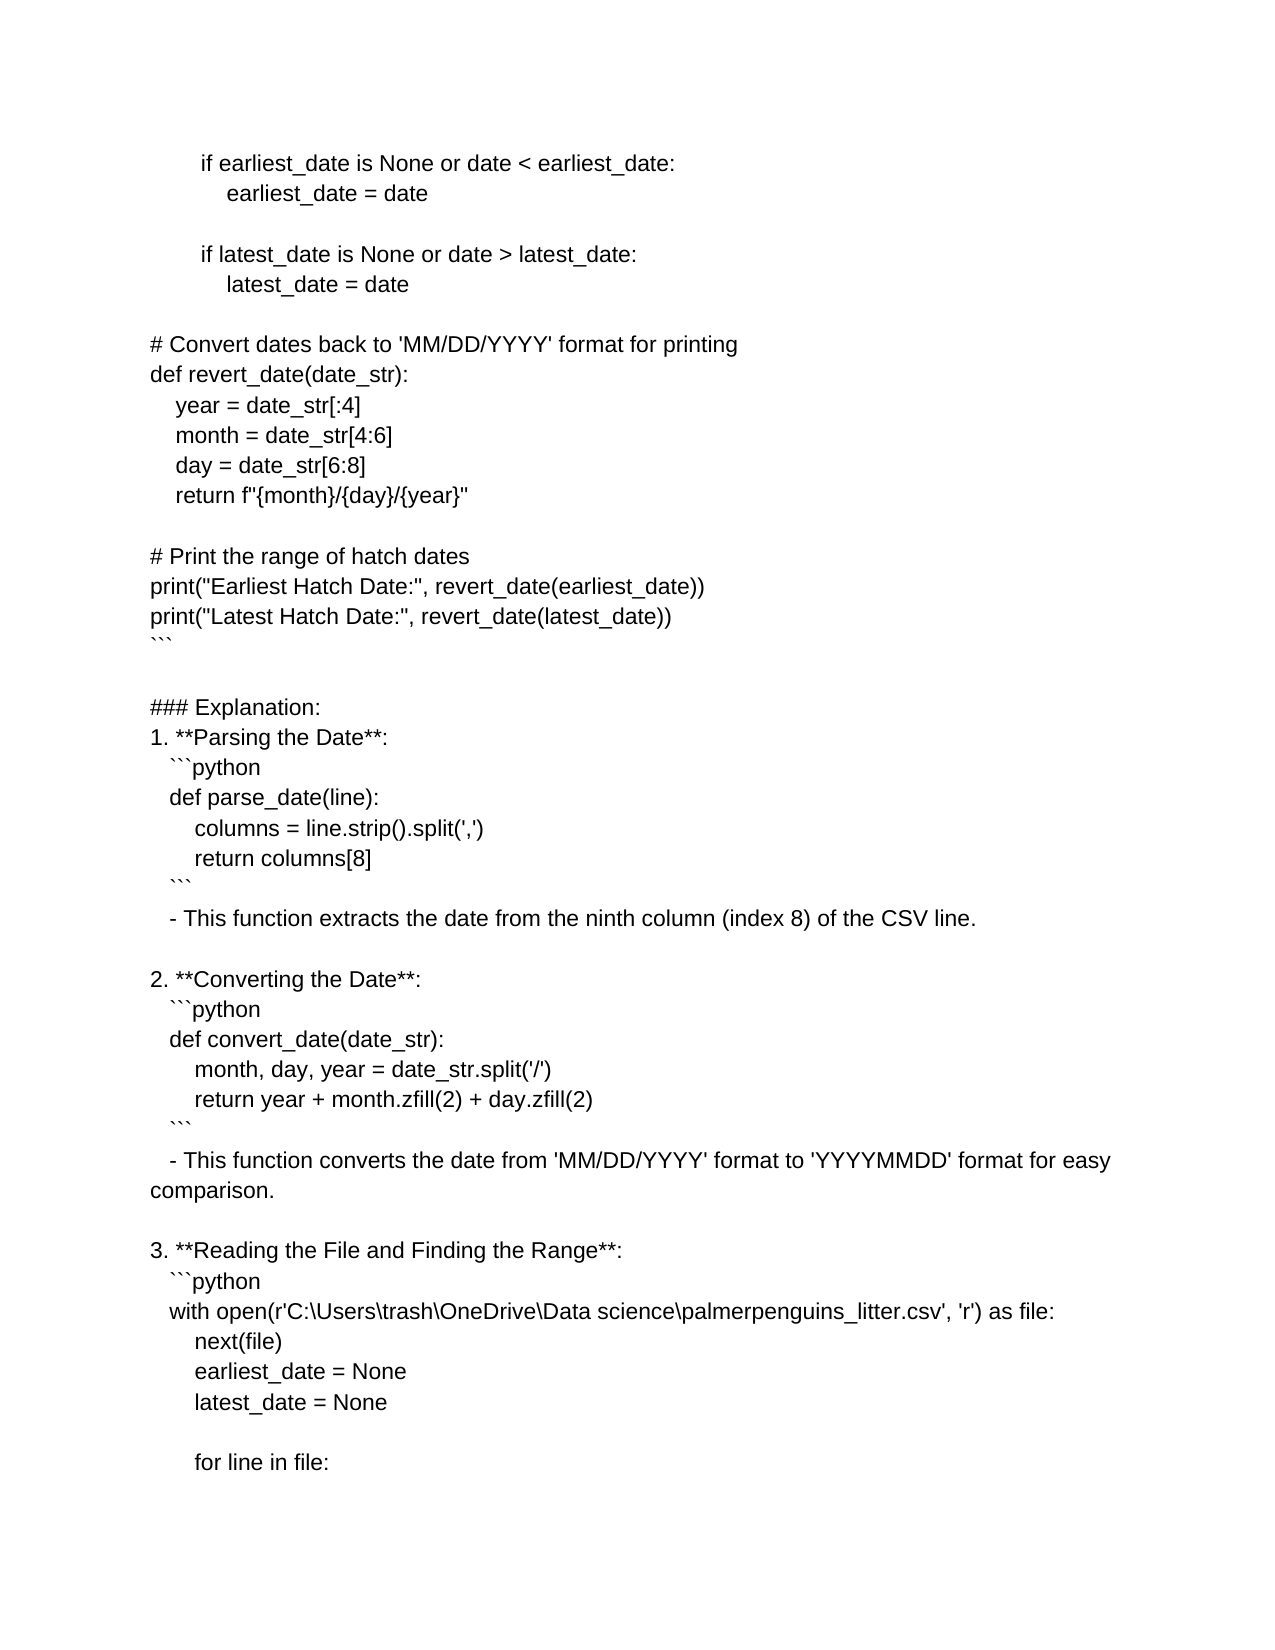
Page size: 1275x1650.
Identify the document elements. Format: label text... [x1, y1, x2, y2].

text ```python [150, 754, 1125, 781]
text ``` [150, 875, 1125, 901]
text # Print the range of hatch dates [150, 543, 1125, 569]
text month = date_str[4:6] [150, 422, 1125, 448]
text # Convert dates back to 'MM/DD/YYYY' format for printing [150, 331, 1125, 358]
text for line in file: [150, 1449, 1125, 1475]
text year = date_str[:4] [150, 392, 1125, 418]
text columns = line.strip().split(',') [150, 814, 1125, 841]
text ```python [150, 996, 1125, 1022]
text 2. **Converting the Date**: [150, 966, 1125, 992]
text next(file) [150, 1328, 1125, 1354]
text print("Latest Hatch Date:", revert_date(latest_date)) [150, 603, 1125, 629]
text print("Earliest Hatch Date:", revert_date(earliest_date)) [150, 573, 1125, 599]
text - This function converts the date from 'MM/DD/YYYY' format to 'YYYYMMDD' format for easy comparison. [150, 1147, 1125, 1203]
text def revert_date(date_str): [150, 361, 1125, 388]
text def parse_date(line): [150, 784, 1125, 811]
text def convert_date(date_str): [150, 1026, 1125, 1052]
text earliest_date = None [150, 1358, 1125, 1385]
text month, day, year = date_str.split('/') [150, 1056, 1125, 1083]
text return f"{month}/{day}/{year}" [150, 482, 1125, 509]
text latest_date = date [150, 271, 1125, 297]
text return year + month.zfill(2) + day.zfill(2) [150, 1086, 1125, 1113]
text earliest_date = date [150, 180, 1125, 207]
text ### Explanation: [150, 694, 1125, 720]
text if earliest_date is None or date < earliest_date: [150, 150, 1125, 176]
text return columns[8] [150, 845, 1125, 871]
text ``` [150, 1117, 1125, 1143]
text with open(r'C:\Users\trash\OneDrive\Data science\palmerpenguins_litter.csv', 'r') as file: [150, 1298, 1125, 1324]
text ``` [150, 633, 1125, 660]
text 3. **Reading the File and Finding the Range**: [150, 1237, 1125, 1264]
text 1. **Parsing the Date**: [150, 724, 1125, 750]
text day = date_str[6:8] [150, 452, 1125, 478]
text ```python [150, 1268, 1125, 1294]
text - This function extracts the date from the ninth column (index 8) of the CSV line. [150, 905, 1125, 932]
text if latest_date is None or date > latest_date: [150, 241, 1125, 267]
text latest_date = None [150, 1388, 1125, 1415]
